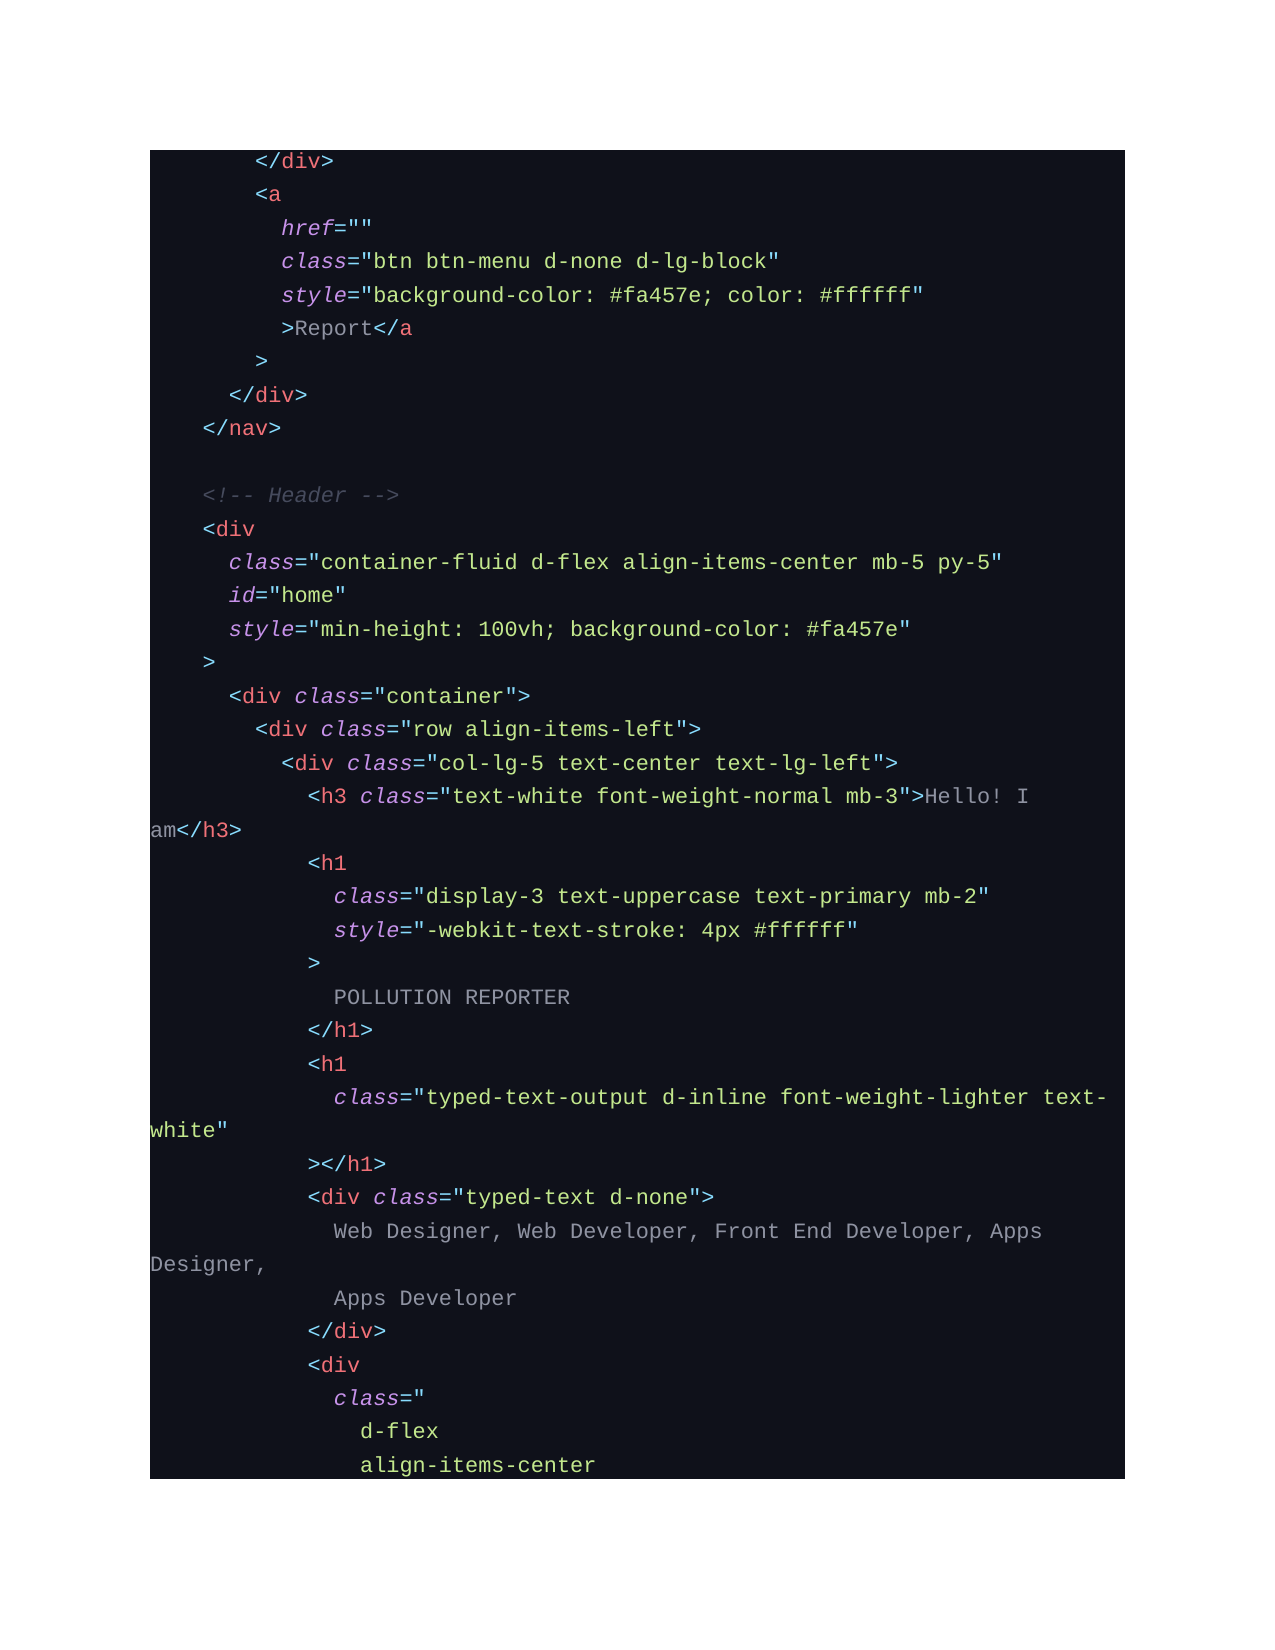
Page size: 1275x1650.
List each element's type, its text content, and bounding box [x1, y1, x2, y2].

text > [150, 351, 1125, 375]
text <a [150, 183, 1125, 208]
text <div class="row align-items-left"> [150, 718, 1125, 743]
text class="display-3 text-uppercase text-primary mb-2" [150, 886, 1125, 910]
text <div [150, 1354, 1125, 1378]
text ></h1> [150, 1153, 1125, 1178]
text <div class="typed-text d-none"> [150, 1187, 1125, 1211]
text class=" [150, 1387, 1125, 1412]
text Web Designer, Web Developer, Front End Developer, Apps Designer, [150, 1220, 1125, 1278]
text align-items-center [150, 1454, 1125, 1479]
text > [150, 652, 1125, 676]
text > [150, 952, 1125, 977]
text POLLUTION REPORTER [150, 986, 1125, 1011]
text </nav> [150, 417, 1125, 442]
text Apps Developer [150, 1287, 1125, 1312]
text style="min-height: 100vh; background-color: #fa457e" [150, 618, 1125, 643]
text >Report</a [150, 317, 1125, 342]
text <h1 [150, 1053, 1125, 1078]
text <h3 class="text-white font-weight-normal mb-3">Hello! I am</h3> [150, 785, 1125, 843]
text href="" [150, 217, 1125, 242]
text <div class="container"> [150, 685, 1125, 710]
text <h1 [150, 852, 1125, 877]
text </div> [150, 1320, 1125, 1345]
text id="home" [150, 585, 1125, 609]
text <div [150, 518, 1125, 543]
text </div> [150, 150, 1125, 175]
text <!-- Header --> [150, 484, 1125, 509]
text class="typed-text-output d-inline font-weight-lighter text-white" [150, 1086, 1125, 1144]
text </h1> [150, 1019, 1125, 1044]
text class="container-fluid d-flex align-items-center mb-5 py-5" [150, 551, 1125, 576]
text class="btn btn-menu d-none d-lg-block" [150, 250, 1125, 275]
text style="background-color: #fa457e; color: #ffffff" [150, 284, 1125, 308]
text d-flex [150, 1421, 1125, 1445]
text </div> [150, 384, 1125, 409]
text style="-webkit-text-stroke: 4px #ffffff" [150, 919, 1125, 944]
text <div class="col-lg-5 text-center text-lg-left"> [150, 752, 1125, 777]
